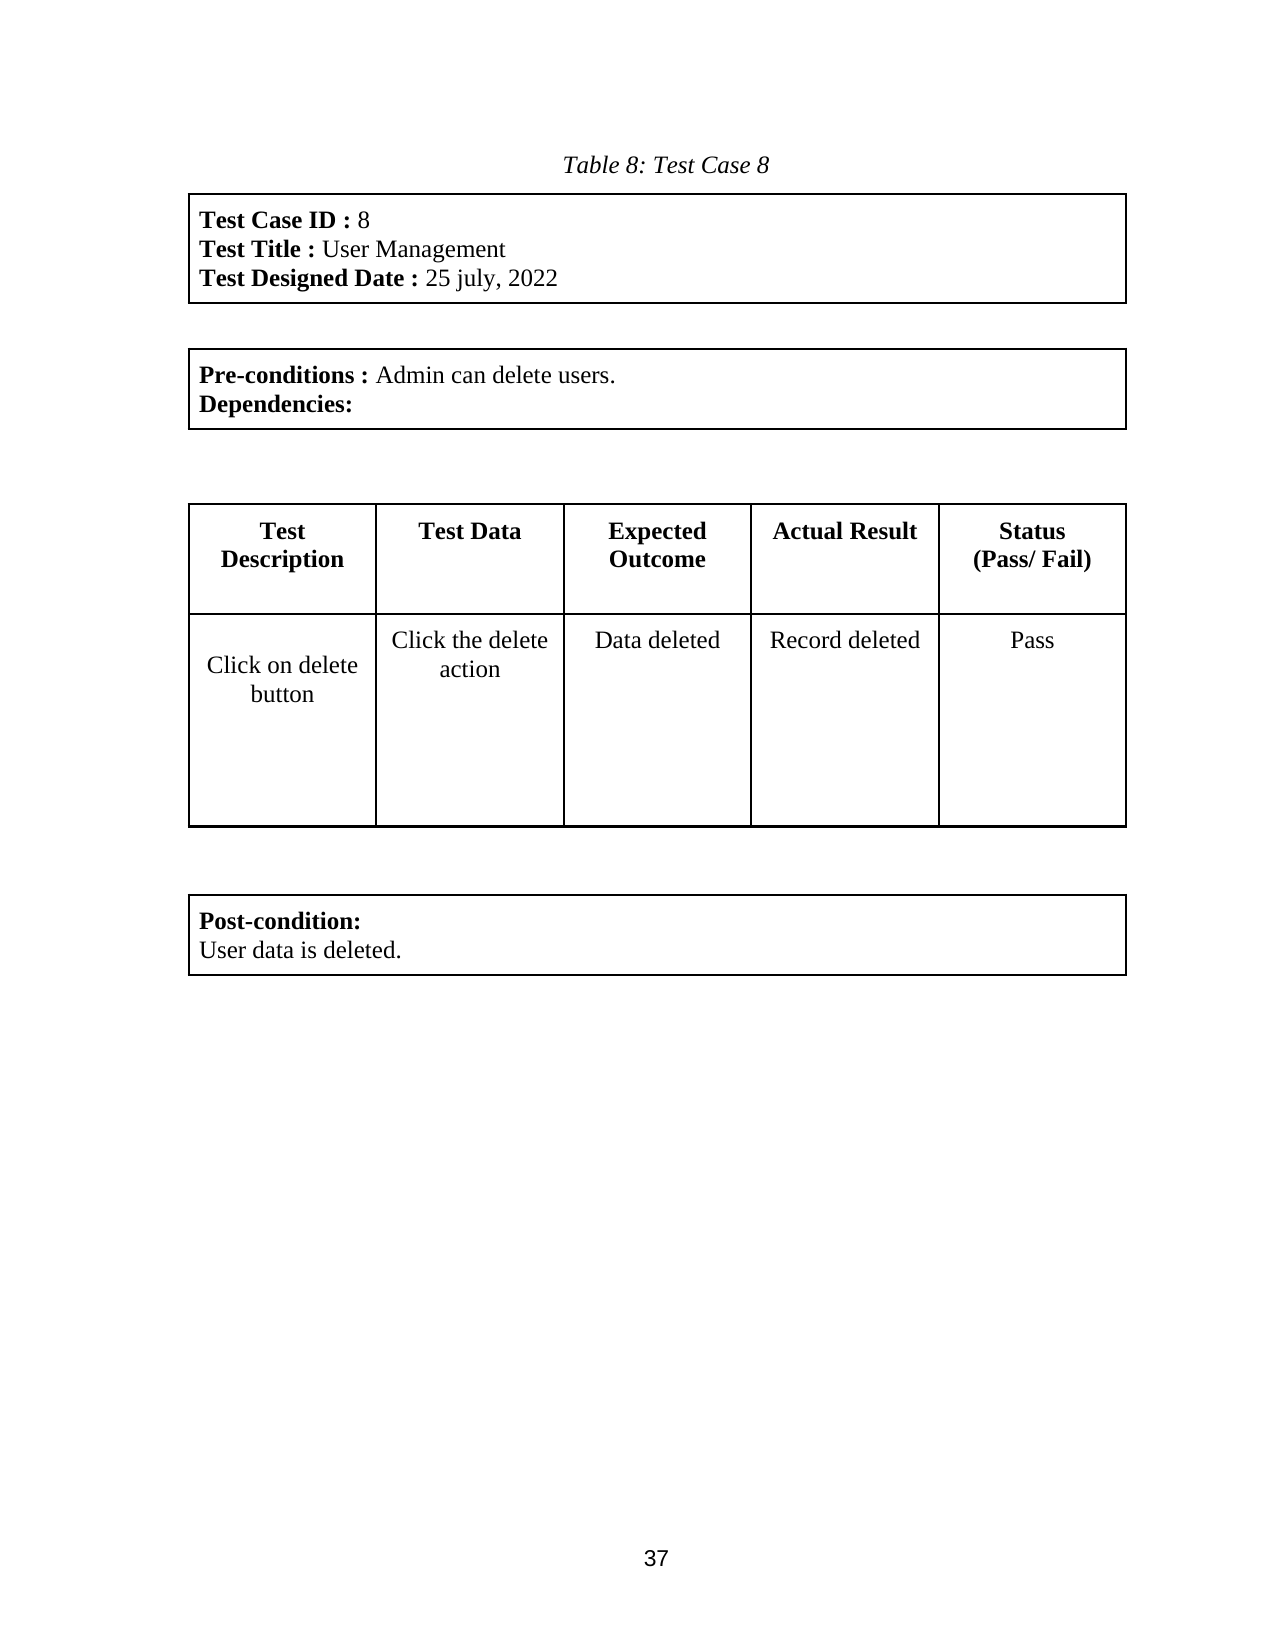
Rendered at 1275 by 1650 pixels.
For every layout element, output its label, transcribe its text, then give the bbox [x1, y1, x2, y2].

table_header Status (Pass/ Fail) [940, 505, 1125, 612]
table_header Test Case ID : 8 Test Title : User Management Test Designed Date : 25 july, 2022 [190, 195, 1125, 302]
table_header Expected Outcome [565, 505, 750, 612]
table_header Pre-conditions : Admin can delete users. Dependencies: [190, 350, 1125, 428]
table_header Post-condition: User data is deleted. [190, 896, 1125, 974]
text Table 8: Test Case 8 [487, 150, 1125, 179]
table_cell Click on delete button [190, 615, 375, 825]
table_header Test Description [190, 505, 375, 612]
table_cell Record deleted [752, 615, 938, 825]
table_cell Click the delete action [377, 615, 563, 825]
table_cell Pass [940, 615, 1125, 825]
table_header Test Data [377, 505, 563, 612]
table_header Actual Result [752, 505, 938, 612]
table_cell Data deleted [565, 615, 750, 825]
